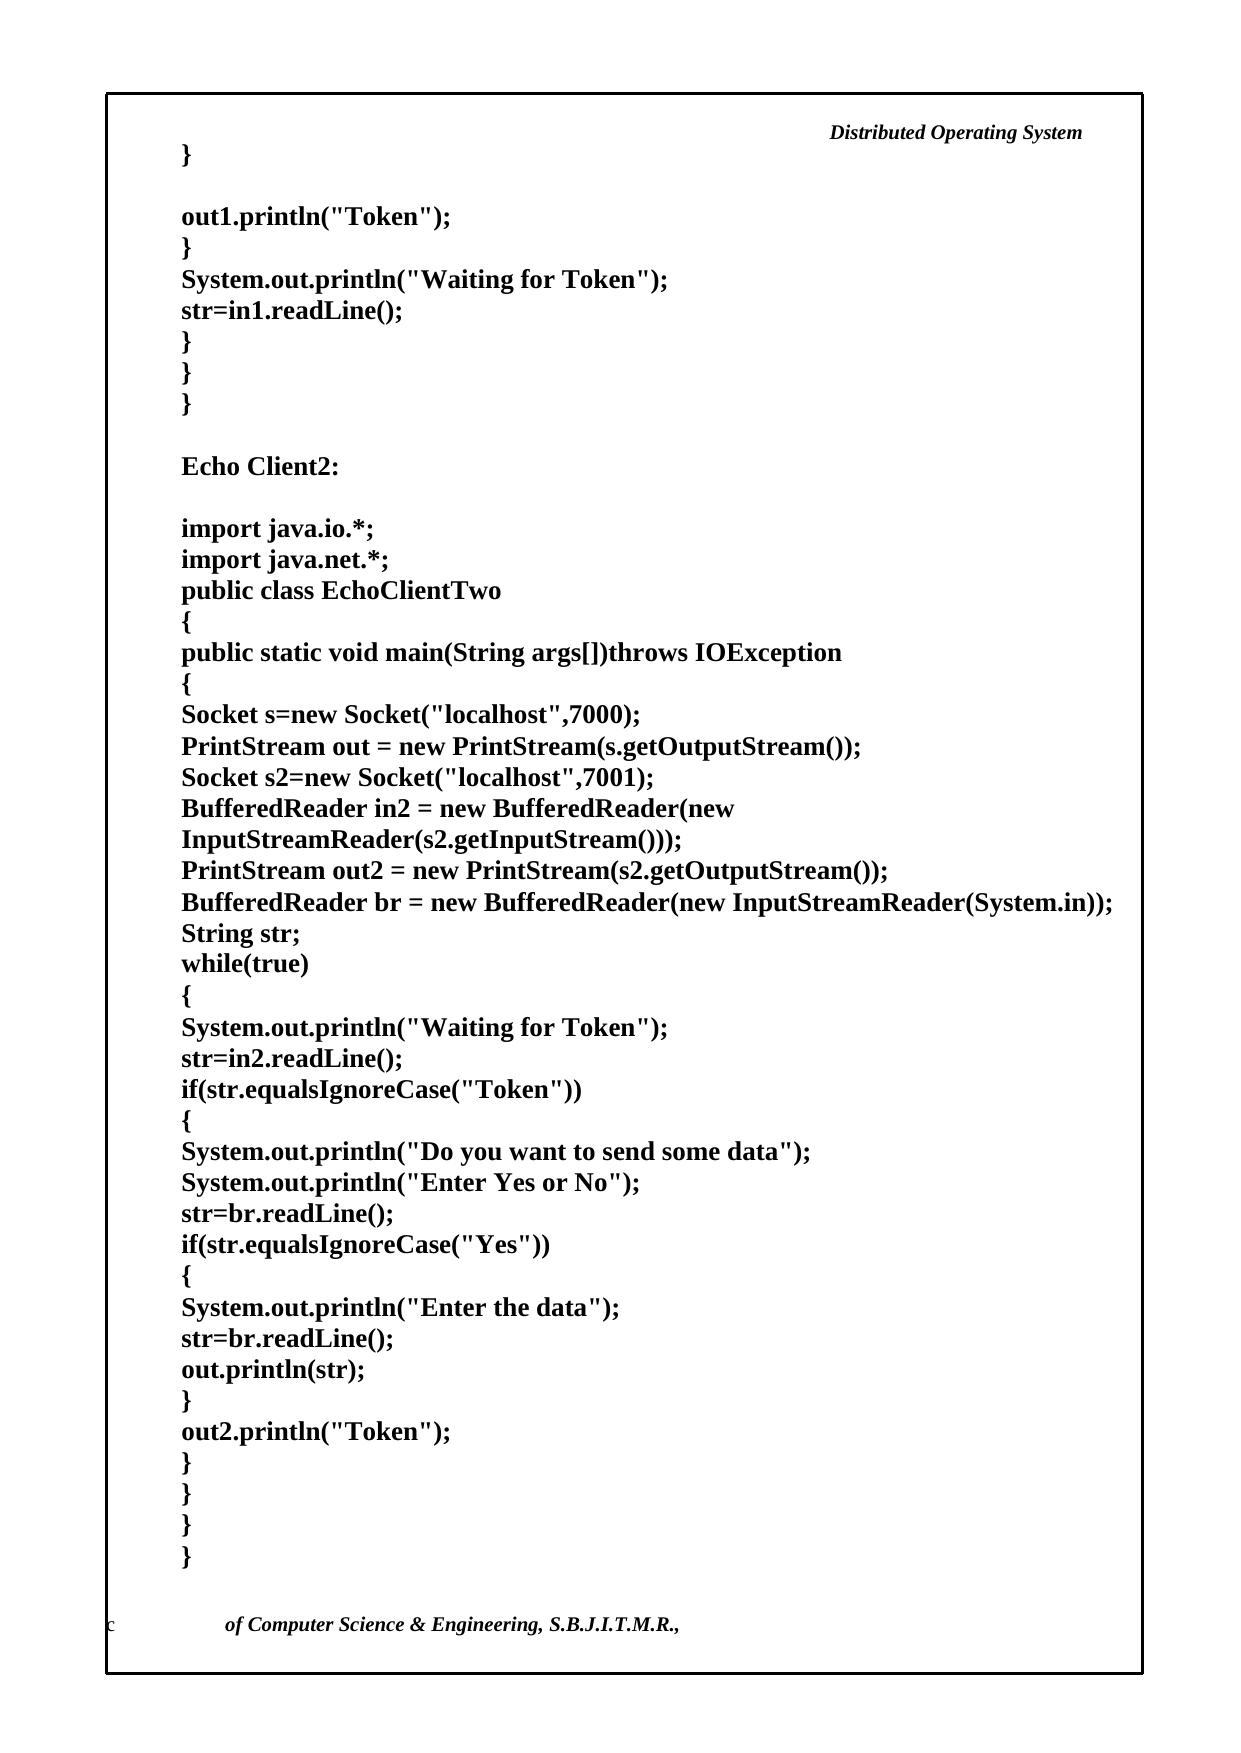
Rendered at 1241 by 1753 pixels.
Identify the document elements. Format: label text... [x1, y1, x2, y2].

text } [181, 1384, 1130, 1415]
text Socket s=new Socket("localhost",7000); [181, 699, 1130, 730]
text BufferedReader in2 = new BufferedReader(new InputStreamReader(s2.getInputStream())); [181, 792, 1130, 855]
text } [181, 356, 1130, 387]
text System.out.println("Waiting for Token"); str=in2.readLine(); if(str.equalsIgnoreCase("Token")) [181, 1011, 696, 1104]
text } [181, 139, 1130, 169]
text } [181, 1477, 1130, 1508]
text while(true) [181, 948, 1130, 979]
text System.out.println("Waiting for Token"); str=in1.readLine(); [181, 263, 696, 325]
text out2.println("Token"); [181, 1415, 1130, 1446]
text { [181, 1260, 1130, 1291]
text System.out.println("Do you want to send some data"); System.out.println("Enter Yes or No"); str=br.readLine(); [181, 1135, 814, 1229]
text } [181, 325, 1130, 356]
text } [181, 1509, 1130, 1540]
text out1.println("Token"); [181, 201, 1130, 232]
text } [181, 1540, 1130, 1571]
text { [181, 979, 1130, 1011]
text { [181, 668, 1130, 699]
text PrintStream out2 = new PrintStream(s2.getOutputStream()); [181, 855, 1130, 885]
text BufferedReader br = new BufferedReader(new InputStreamReader(System.in)); String str; [181, 886, 1130, 948]
text if(str.equalsIgnoreCase("Yes")) [181, 1229, 1130, 1260]
text System.out.println("Enter the data"); str=br.readLine(); [181, 1291, 696, 1353]
text } [181, 387, 1130, 419]
text public class EchoClientTwo [181, 575, 1130, 605]
text public static void main(String args[])throws IOException [181, 637, 1130, 668]
text import java.io.*; import java.net.*; [181, 512, 427, 575]
text Echo Client2: [181, 450, 1130, 481]
text } [181, 232, 1130, 263]
text { [181, 606, 1130, 637]
text out.println(str); [181, 1353, 1130, 1384]
text { [181, 1104, 1130, 1135]
text } [181, 1446, 1130, 1477]
text PrintStream out = new PrintStream(s.getOutputStream()); Socket s2=new Socket("localhost",7001); [181, 730, 910, 792]
